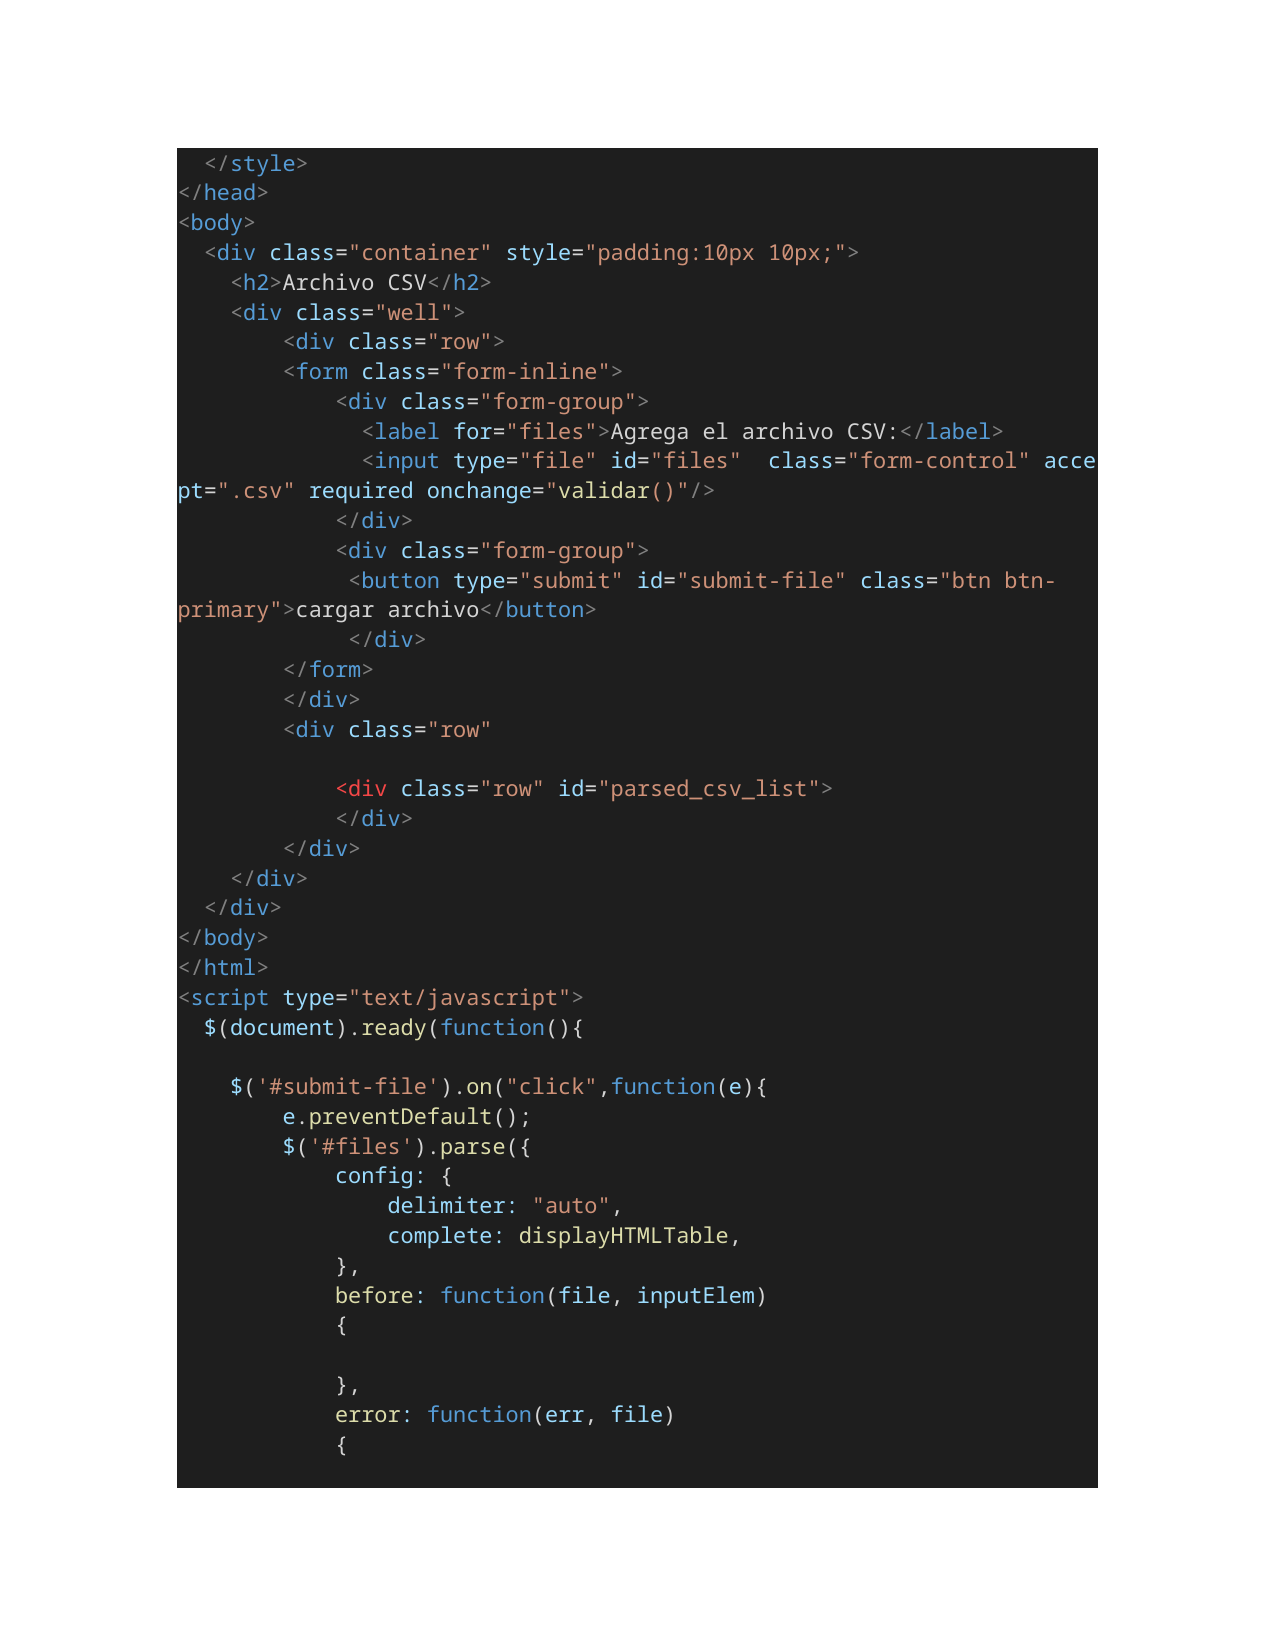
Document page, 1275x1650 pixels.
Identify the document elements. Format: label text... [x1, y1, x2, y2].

text e.preventDefault(); [177, 1101, 1098, 1131]
text </div> [177, 833, 1098, 863]
text <label for="files">Agrega el archivo CSV:</label> [177, 416, 1098, 446]
text </html> [177, 952, 1098, 982]
text <div class="row"> [177, 326, 1098, 356]
text { [177, 1429, 1098, 1458]
text </form> [177, 654, 1098, 684]
text config: { [177, 1161, 1098, 1190]
text <div class="form-group"> [177, 535, 1098, 565]
text </div> [177, 803, 1098, 833]
text <div class="well"> [177, 297, 1098, 326]
text <button type="submit" id="submit-file" class="btn btn-primary">cargar archivo</button> [177, 565, 1098, 624]
text $('#submit-file').on("click",function(e){ [177, 1071, 1098, 1101]
text }, [177, 1250, 1098, 1280]
text </div> [177, 863, 1098, 892]
text </div> [177, 624, 1098, 654]
text <div class="form-group"> [177, 386, 1098, 416]
text <input type="file" id="files" class="form-control" accept=".csv" required onchange="validar()"/> [177, 446, 1098, 505]
text <form class="form-inline"> [177, 356, 1098, 386]
text delimiter: "auto", [177, 1190, 1098, 1220]
text <h2>Archivo CSV</h2> [177, 267, 1098, 297]
text </style> [177, 148, 1098, 177]
text <div class="row" [177, 714, 1098, 743]
text </div> [177, 892, 1098, 922]
text </body> [177, 922, 1098, 952]
text </div> [177, 684, 1098, 714]
text <script type="text/javascript"> [177, 982, 1098, 1012]
text }, [177, 1369, 1098, 1399]
text { [177, 1309, 1098, 1339]
text <div class="row" id="parsed_csv_list"> [177, 773, 1098, 803]
text <body> [177, 207, 1098, 237]
text $('#files').parse({ [177, 1131, 1098, 1161]
text $(document).ready(function(){ [177, 1012, 1098, 1041]
text complete: displayHTMLTable, [177, 1220, 1098, 1250]
text before: function(file, inputElem) [177, 1280, 1098, 1309]
text </head> [177, 177, 1098, 207]
text <div class="container" style="padding:10px 10px;"> [177, 237, 1098, 267]
text error: function(err, file) [177, 1399, 1098, 1429]
text </div> [177, 505, 1098, 535]
